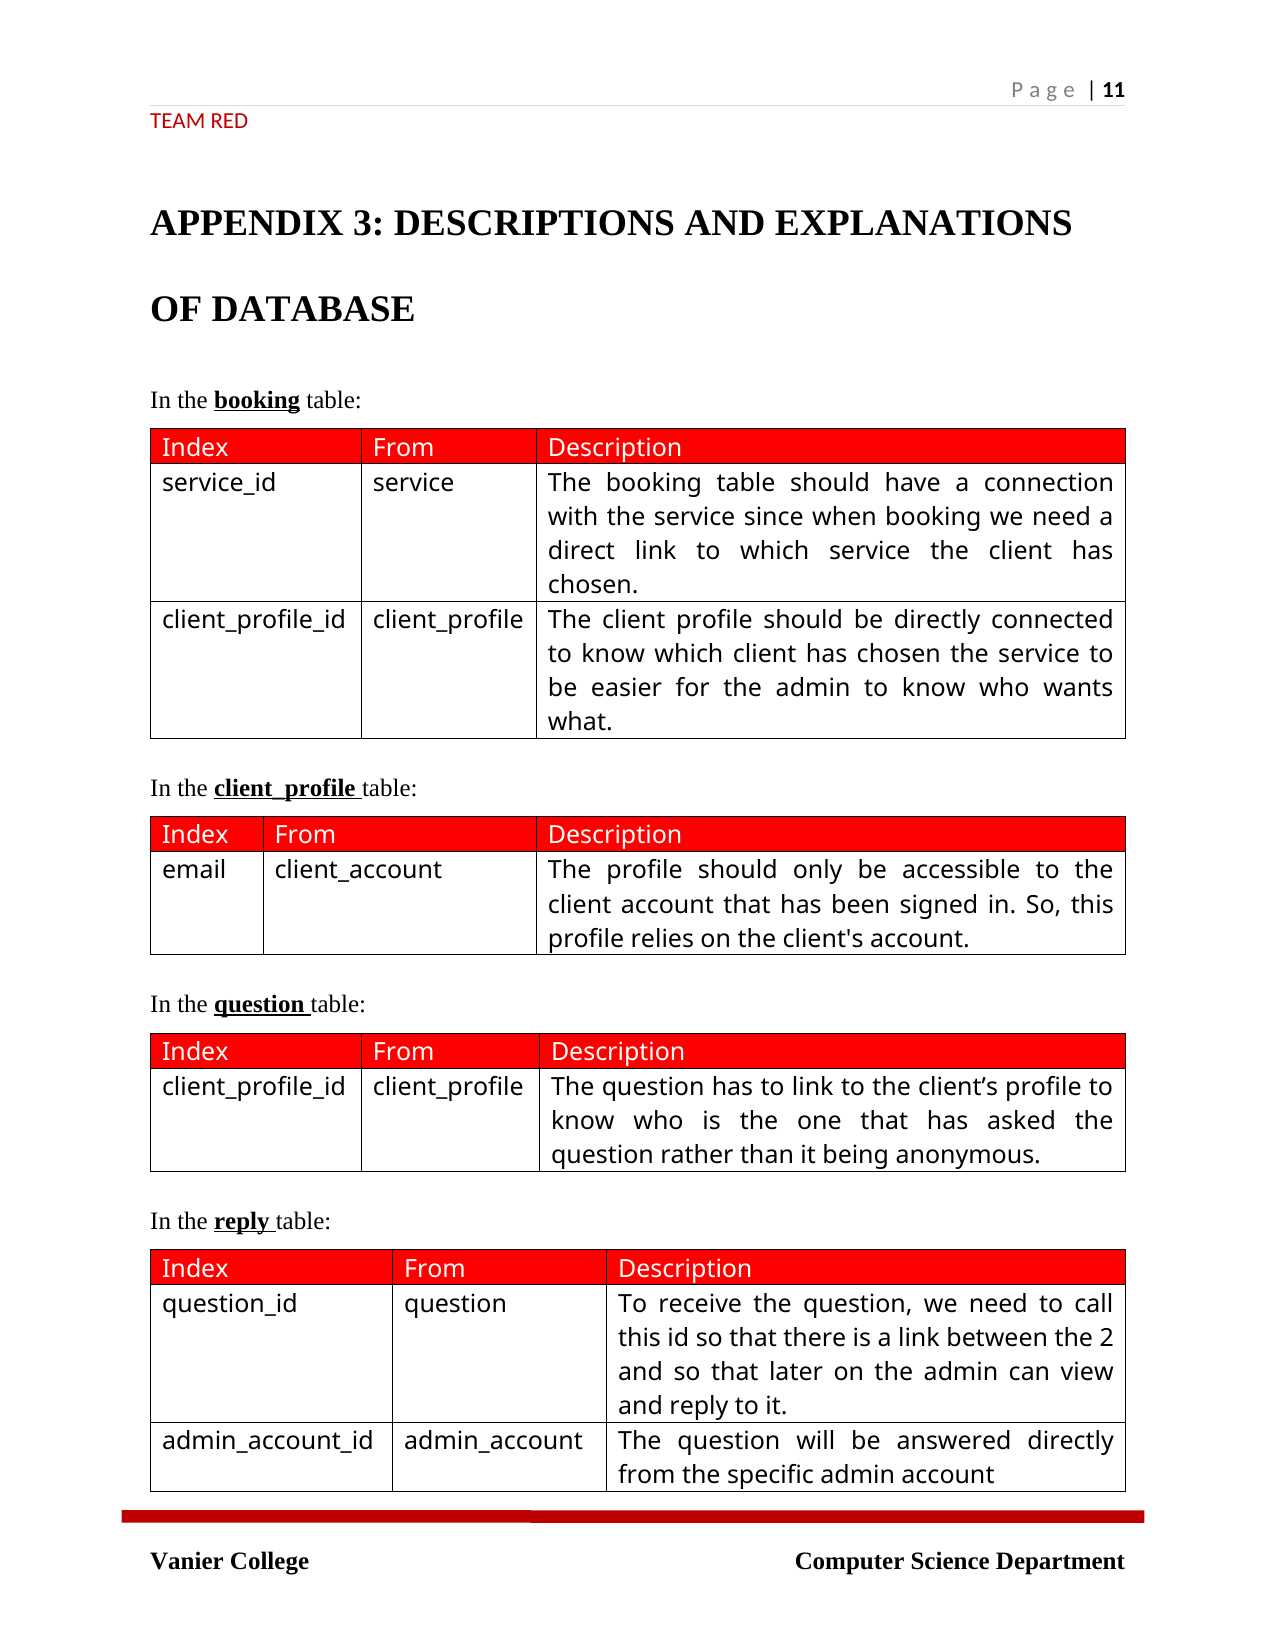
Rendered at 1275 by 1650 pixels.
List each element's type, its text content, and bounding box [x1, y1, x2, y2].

table_cell client_profile_id [151, 602, 361, 738]
text In the question table: [150, 989, 1125, 1018]
subtitle Appendix 3: Descriptions and explanations of Database [150, 200, 1125, 329]
table_cell client_account [264, 852, 536, 954]
table_header Index [151, 1250, 392, 1284]
table_cell service_id [151, 464, 361, 601]
text In the reply table: [150, 1206, 1125, 1235]
table_cell service [362, 464, 536, 601]
table_cell question [393, 1285, 606, 1422]
table_cell admin_account_id [151, 1423, 392, 1491]
table_cell The question has to link to the client’s profile to know who is the one that has asked the question rather than it being anonymous. [540, 1069, 1125, 1171]
table_cell question_id [151, 1285, 392, 1422]
table_cell client_profile_id [151, 1069, 361, 1171]
table_header From [362, 429, 536, 463]
table_header Description [537, 817, 1125, 851]
table_cell client_profile [362, 602, 536, 738]
table_header Description [607, 1250, 1125, 1284]
table_cell The booking table should have a connection with the service since when booking we need a direct link to which service the client has chosen. [537, 464, 1125, 601]
table_cell admin_account [393, 1423, 606, 1491]
text In the client_profile table: [150, 773, 1125, 802]
table_cell The question will be answered directly from the specific admin account [607, 1423, 1125, 1491]
table_header From [264, 817, 536, 851]
table_header Index [151, 817, 263, 851]
table_cell The profile should only be accessible to the client account that has been signed in. So, this profile relies on the client's account. [537, 852, 1125, 954]
table_header From [393, 1250, 606, 1284]
table_header Index [151, 429, 361, 463]
table_header Description [540, 1034, 1125, 1068]
table_header From [362, 1034, 539, 1068]
table_header Index [151, 1034, 361, 1068]
table_cell To receive the question, we need to call this id so that there is a link between the 2 and so that later on the admin can view and reply to it. [607, 1285, 1125, 1422]
table_cell client_profile [362, 1069, 539, 1171]
text In the booking table: [150, 385, 1125, 414]
table_cell email [151, 852, 263, 954]
table_header Description [537, 429, 1125, 463]
table_cell The client profile should be directly connected to know which client has chosen the service to be easier for the admin to know who wants what. [537, 602, 1125, 738]
